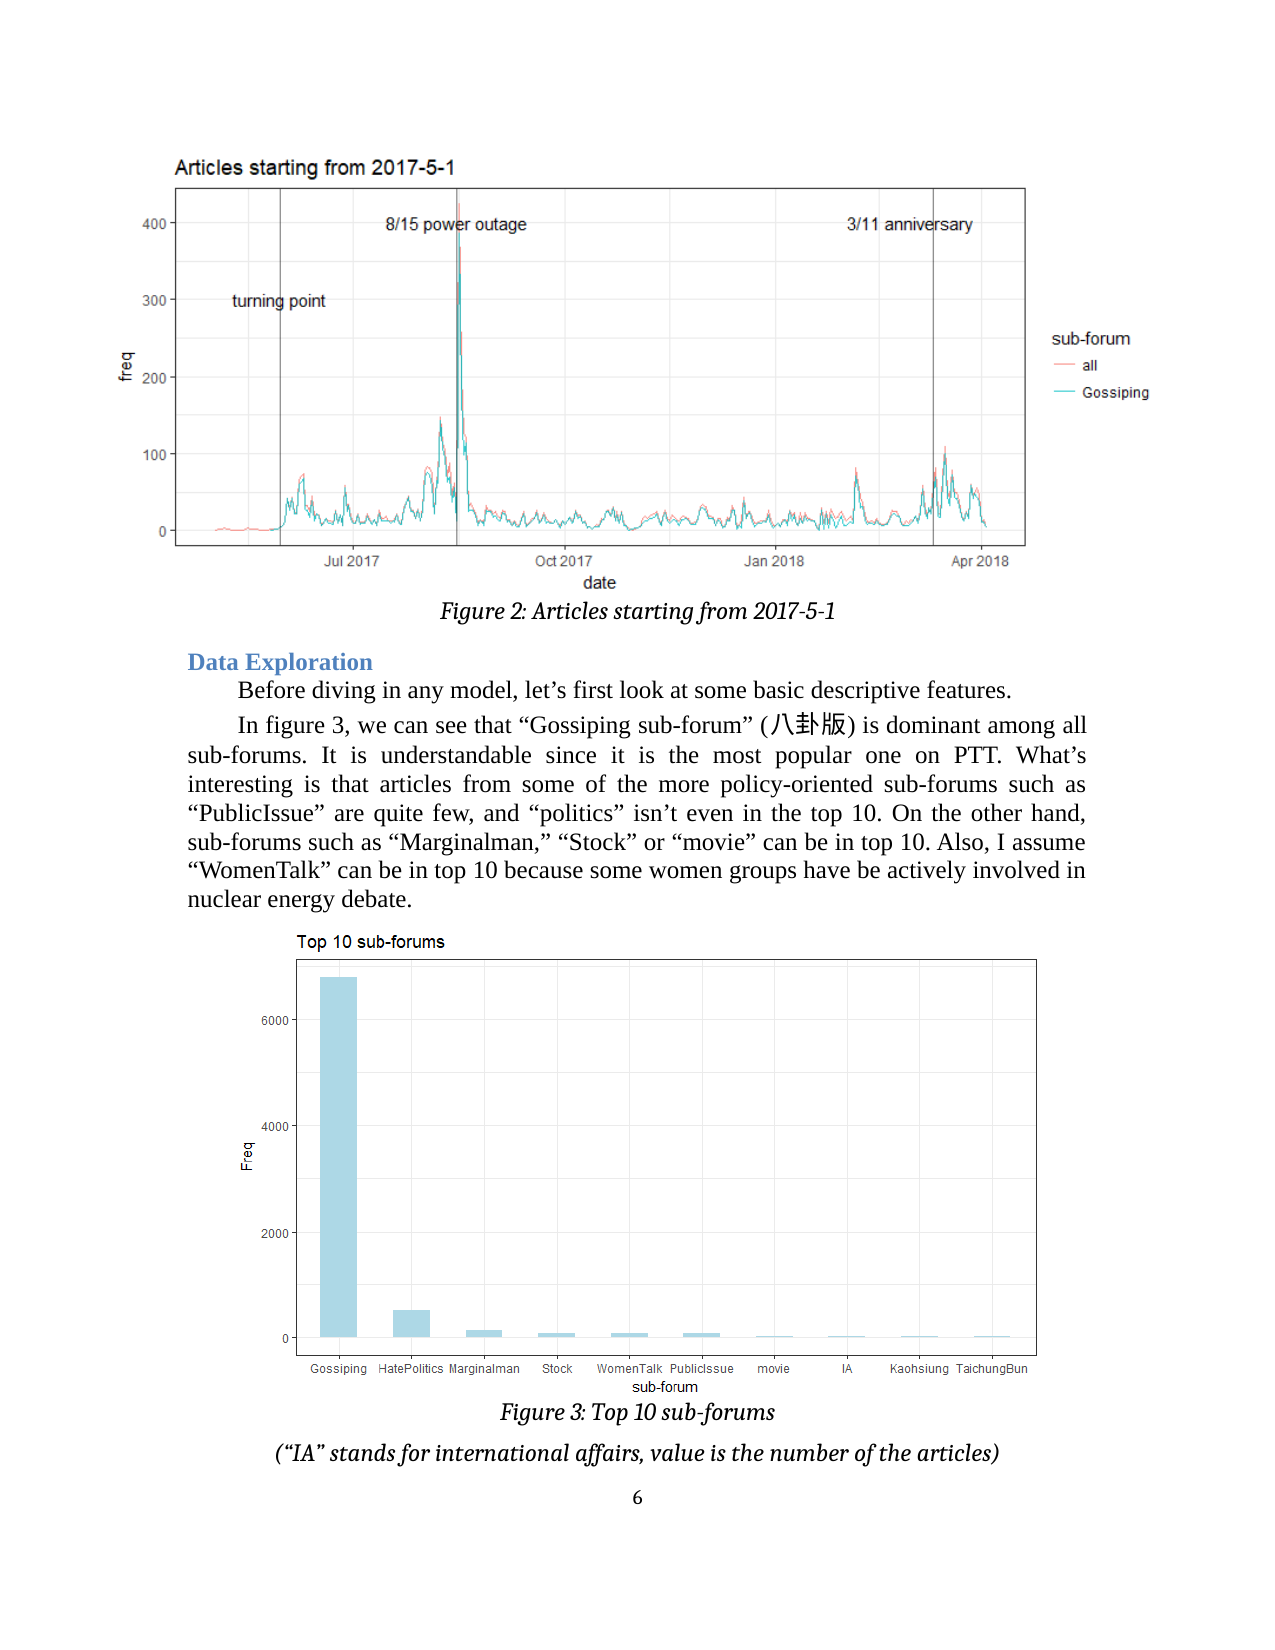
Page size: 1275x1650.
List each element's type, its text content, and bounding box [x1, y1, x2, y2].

subtitle Data Exploration [187, 647, 1087, 675]
picture [232, 926, 1043, 1398]
text (“IA” stands for international affairs, value is the number of the articles) [187, 1439, 1087, 1468]
picture [108, 149, 1167, 597]
text In figure 3, we can see that “Gossiping sub-forum” (八卦版) is dominant among all sub-forums. It is understandable since it is the most popular one on PTT. What’s interesting is that articles from some of the more policy-oriented sub-forums such as “PublicIssue” are quite few, and “politics” isn’t even in the top 10. On the other hand, sub-forums such as “Marginalman,” “Stock” or “movie” can be in top 10. Also, I assume “WomenTalk” can be in top 10 because some women groups have be actively involved in nuclear energy debate. [187, 704, 1087, 913]
text Before diving in any model, let’s first look at some basic descriptive features. [187, 675, 1087, 704]
